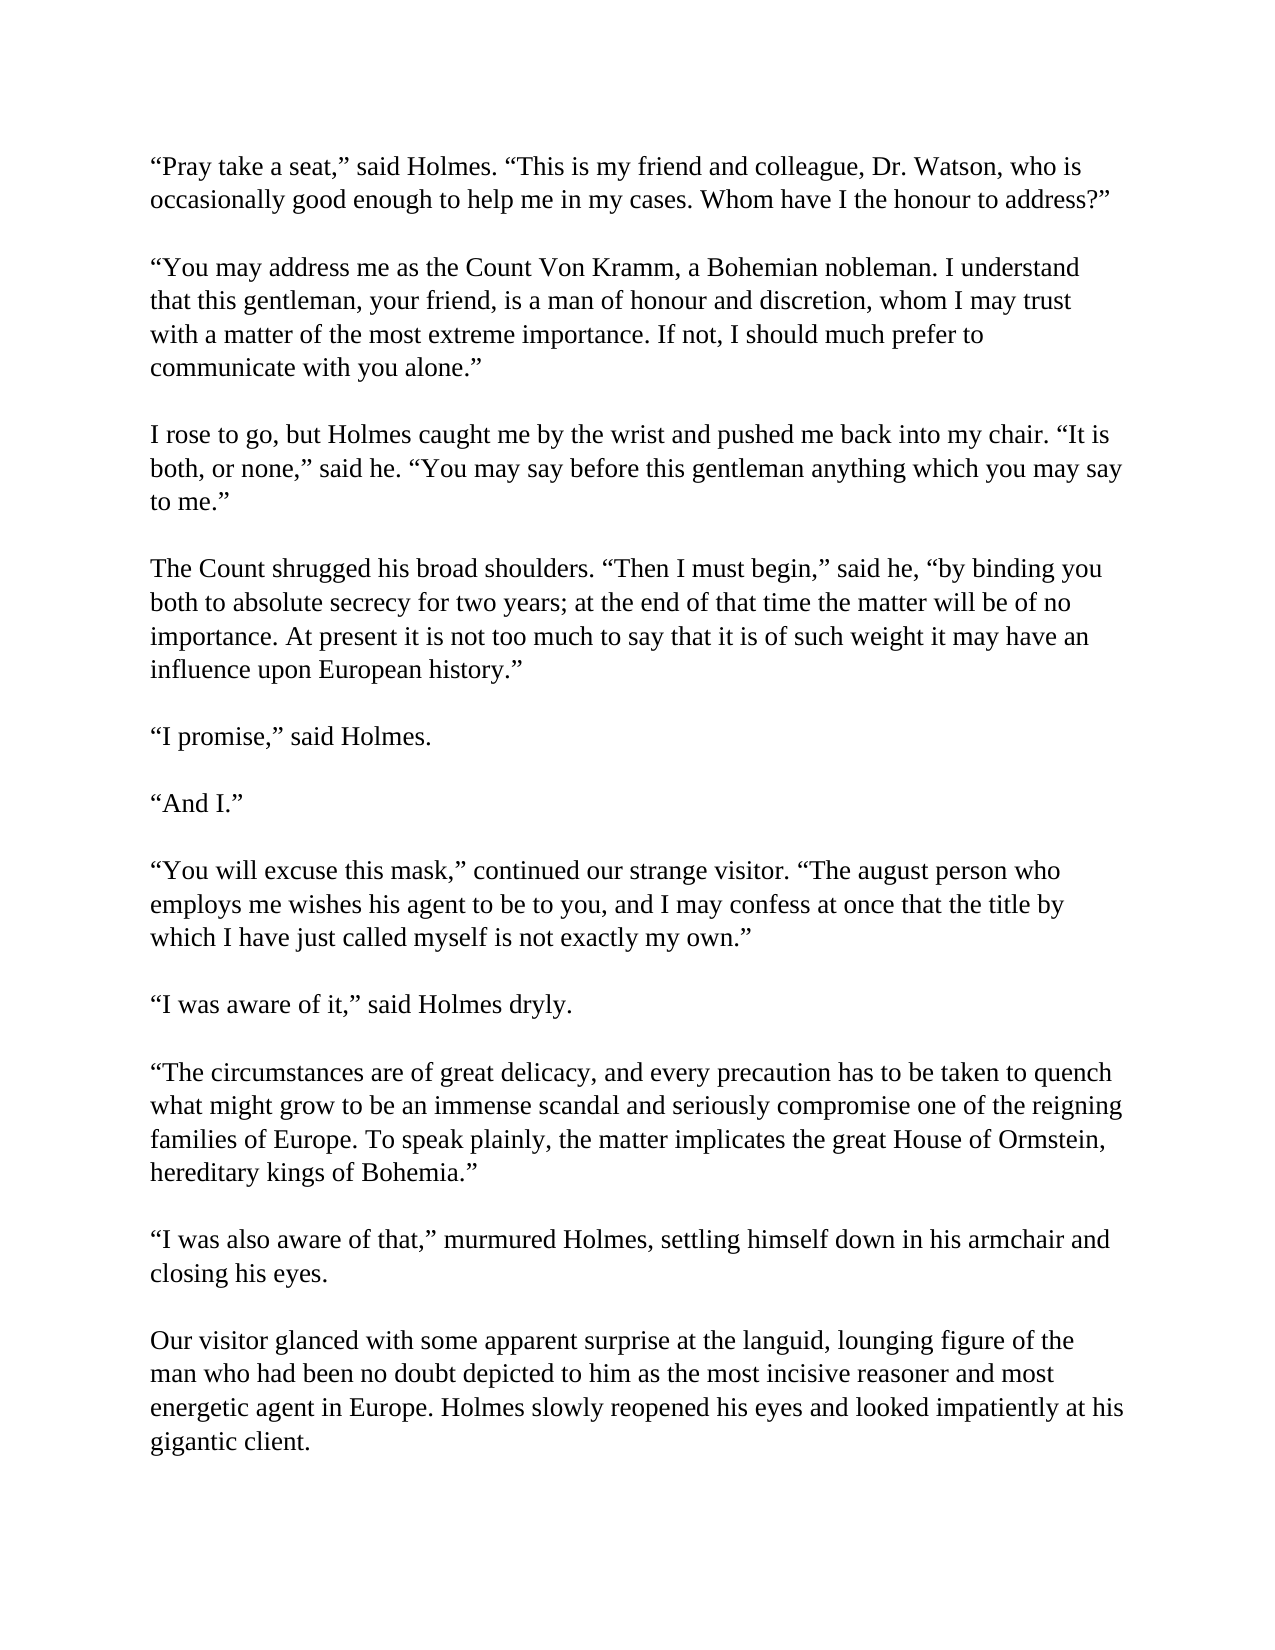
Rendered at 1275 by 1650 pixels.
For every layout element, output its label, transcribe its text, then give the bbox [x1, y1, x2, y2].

text “Pray take a seat,” said Holmes. “This is my friend and colleague, Dr. Watson, who is occasionally good enough to help me in my cases. Whom have I the honour to address?” [150, 150, 1125, 215]
text “And I.” [150, 787, 1125, 818]
text “I promise,” said Holmes. [150, 720, 1125, 751]
text “The circumstances are of great delicacy, and every precaution has to be taken to quench what might grow to be an immense scandal and seriously compromise one of the reigning families of Europe. To speak plainly, the matter implicates the great House of Ormstein, hereditary kings of Bohemia.” [150, 1056, 1125, 1187]
text “You may address me as the Count Von Kramm, a Bohemian nobleman. I understand that this gentleman, your friend, is a man of honour and discretion, whom I may trust with a matter of the most extreme importance. If not, I should much prefer to communicate with you alone.” [150, 251, 1125, 382]
text The Count shrugged his broad shoulders. “Then I must begin,” said he, “by binding you both to absolute secrecy for two years; at the end of that time the matter will be of no importance. At present it is not too much to say that it is of such weight it may have an influence upon European history.” [150, 552, 1125, 684]
text “You will excuse this mask,” continued our strange visitor. “The august person who employs me wishes his agent to be to you, and I may confess at once that the title by which I have just called myself is not exactly my own.” [150, 854, 1125, 953]
text I rose to go, but Holmes caught me by the wrist and pushed me back into my chair. “It is both, or none,” said he. “You may say before this gentleman anything which you may say to me.” [150, 418, 1125, 517]
text Our visitor glanced with some apparent surprise at the languid, lounging figure of the man who had been no doubt depicted to him as the most incisive reasoner and most energetic agent in Europe. Holmes slowly reopened his eyes and looked impatiently at his gigantic client. [150, 1324, 1125, 1456]
text “I was aware of it,” said Holmes dryly. [150, 988, 1125, 1020]
text “I was also aware of that,” murmured Holmes, settling himself down in his armchair and closing his eyes. [150, 1223, 1125, 1288]
